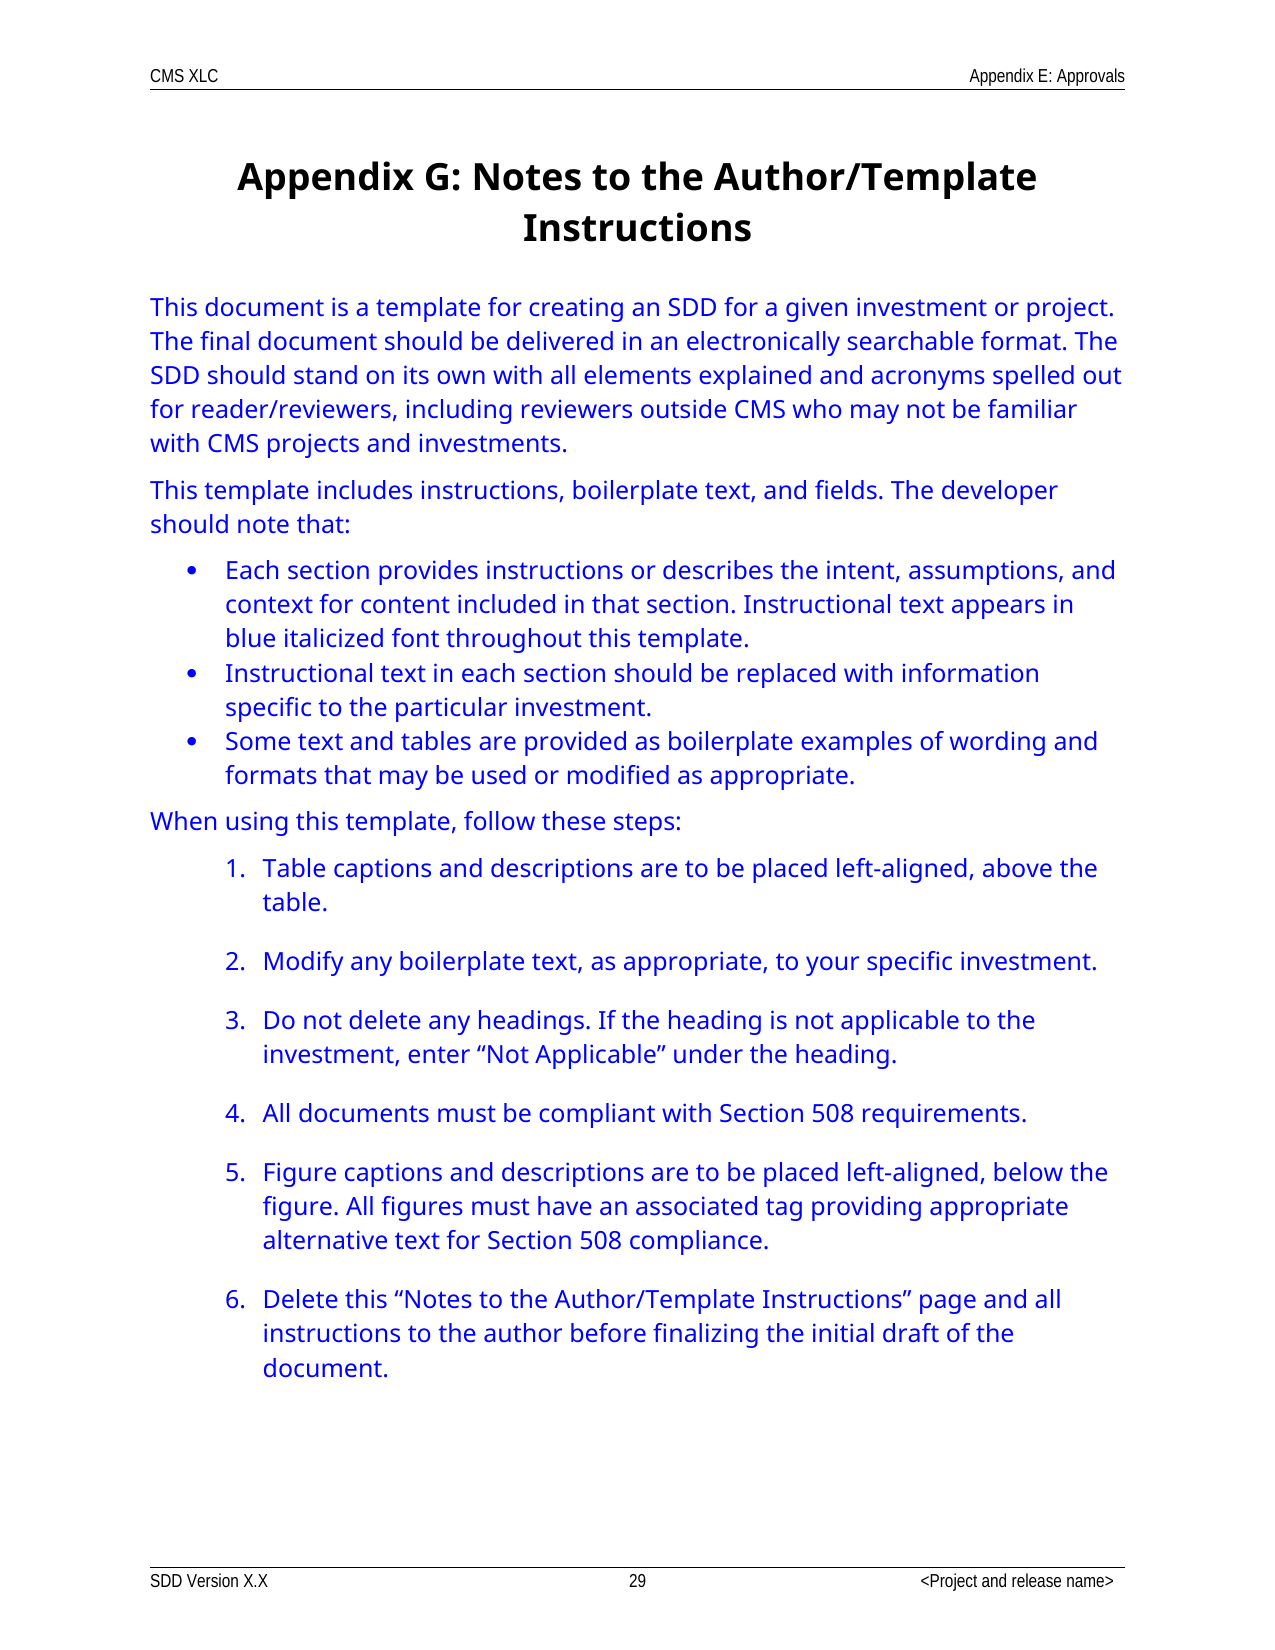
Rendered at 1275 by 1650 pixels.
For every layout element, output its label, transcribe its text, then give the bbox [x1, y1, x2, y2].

list Table captions and descriptions are to be placed left-aligned, above the table. [225, 851, 1125, 919]
subtitle Appendix G: Notes to the Author/Template Instructions [150, 150, 1125, 252]
text Each section provides instructions or describes the intent, assumptions, and context for content included in that section. Instructional text appears in blue italicized font throughout this template. [187, 553, 1125, 655]
list Modify any boilerplate text, as appropriate, to your specific investment. [225, 944, 1125, 978]
text Some text and tables are provided as boilerplate examples of wording and formats that may be used or modified as appropriate. [187, 723, 1125, 791]
text When using this template, follow these steps: [150, 804, 1125, 838]
list Figure captions and descriptions are to be placed left-aligned, below the figure. All figures must have an associated tag providing appropriate alternative text for Section 508 compliance. [225, 1155, 1125, 1257]
text Instructional text in each section should be replaced with information specific to the particular investment. [187, 655, 1125, 723]
list All documents must be compliant with Section 508 requirements. [225, 1096, 1125, 1130]
list Delete this “Notes to the Author/Template Instructions” page and all instructions to the author before finalizing the initial draft of the document. [225, 1282, 1125, 1384]
text This template includes instructions, boilerplate text, and fields. The developer should note that: [150, 472, 1125, 541]
list Do not delete any headings. If the heading is not applicable to the investment, enter “Not Applicable” under the heading. [225, 1003, 1125, 1071]
text This document is a template for creating an SDD for a given investment or project. The final document should be delivered in an electronically searchable format. The SDD should stand on its own with all elements explained and acronyms spelled out for reader/reviewers, including reviewers outside CMS who may not be familiar with CMS projects and investments. [150, 289, 1125, 460]
